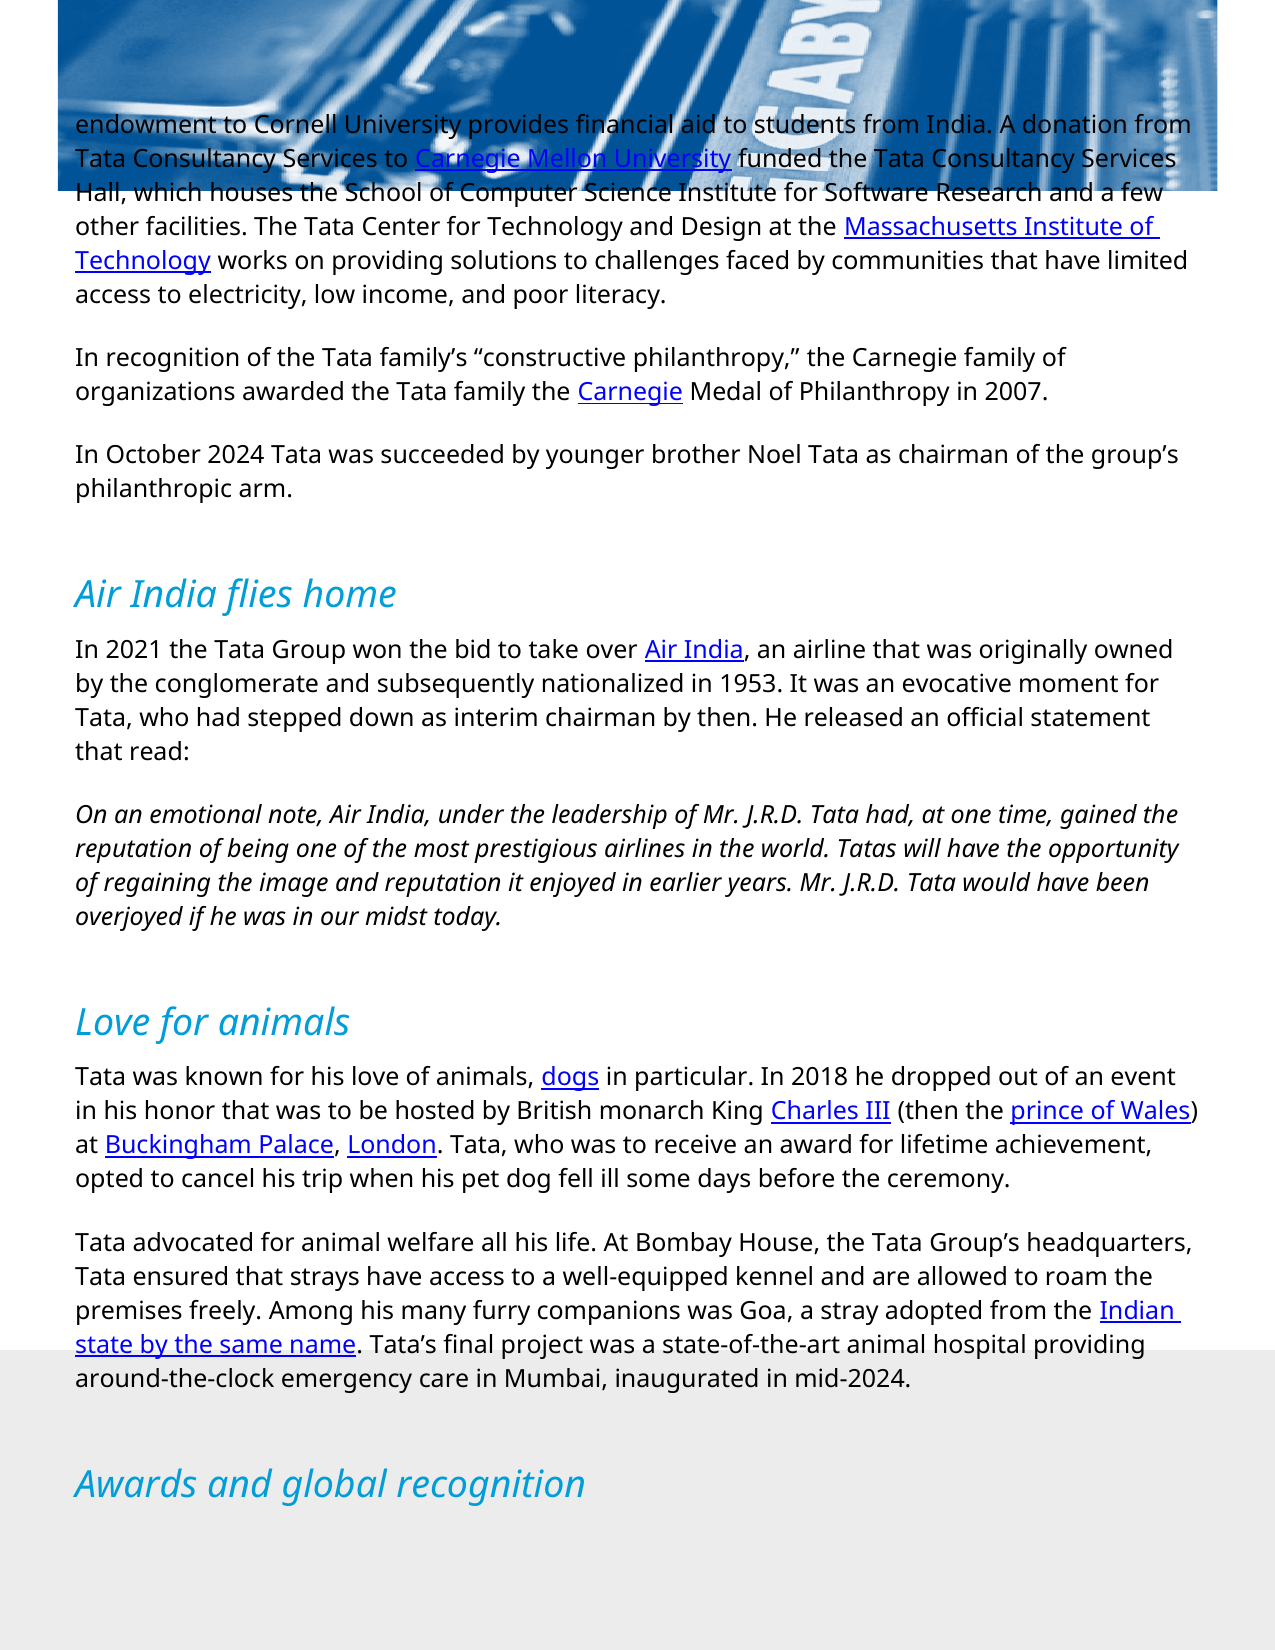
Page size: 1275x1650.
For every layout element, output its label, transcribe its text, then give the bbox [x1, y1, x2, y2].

text In 2021 the Tata Group won the bid to take over Air India, an airline that was originally owned by the conglomerate and subsequently nationalized in 1953. It was an evocative moment for Tata, who had stepped down as interim chairman by then. He released an official statement that read: [75, 631, 1200, 767]
subtitle Air India flies home [75, 568, 1200, 619]
subtitle Love for animals [75, 995, 1200, 1046]
text In recognition of the Tata family’s “constructive philanthropy,” the Carnegie family of organizations awarded the Tata family the Carnegie Medal of Philanthropy in 2007. [75, 340, 1200, 408]
subtitle Awards and global recognition [75, 1457, 1200, 1508]
text In October 2024 Tata was succeeded by younger brother Noel Tata as chairman of the group’s philanthropic arm. [75, 437, 1200, 505]
text On an emotional note, Air India, under the leadership of Mr. J.R.D. Tata had, at one time, gained the reputation of being one of the most prestigious airlines in the world. Tatas will have the opportunity of regaining the image and reputation it enjoyed in earlier years. Mr. J.R.D. Tata would have been overjoyed if he was in our midst today. [75, 797, 1200, 933]
text Tata was known for his love of animals, dogs in particular. In 2018 he dropped out of an event in his honor that was to be hosted by British monarch King Charles III (then the prince of Wales) at Buckingham Palace, London. Tata, who was to receive an award for lifetime achievement, opted to cancel his trip when his pet dog fell ill some days before the ceremony. [75, 1059, 1200, 1195]
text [75, 106, 1200, 311]
text Tata advocated for animal welfare all his life. At Bombay House, the Tata Group’s headquarters, Tata ensured that strays have access to a well-equipped kennel and are allowed to roam the premises freely. Among his many furry companions was Goa, a stray adopted from the Indian state by the same name. Tata’s final project was a state-of-the-art animal hospital providing around-the-clock emergency care in Mumbai, inaugurated in mid-2024. [75, 1224, 1200, 1395]
